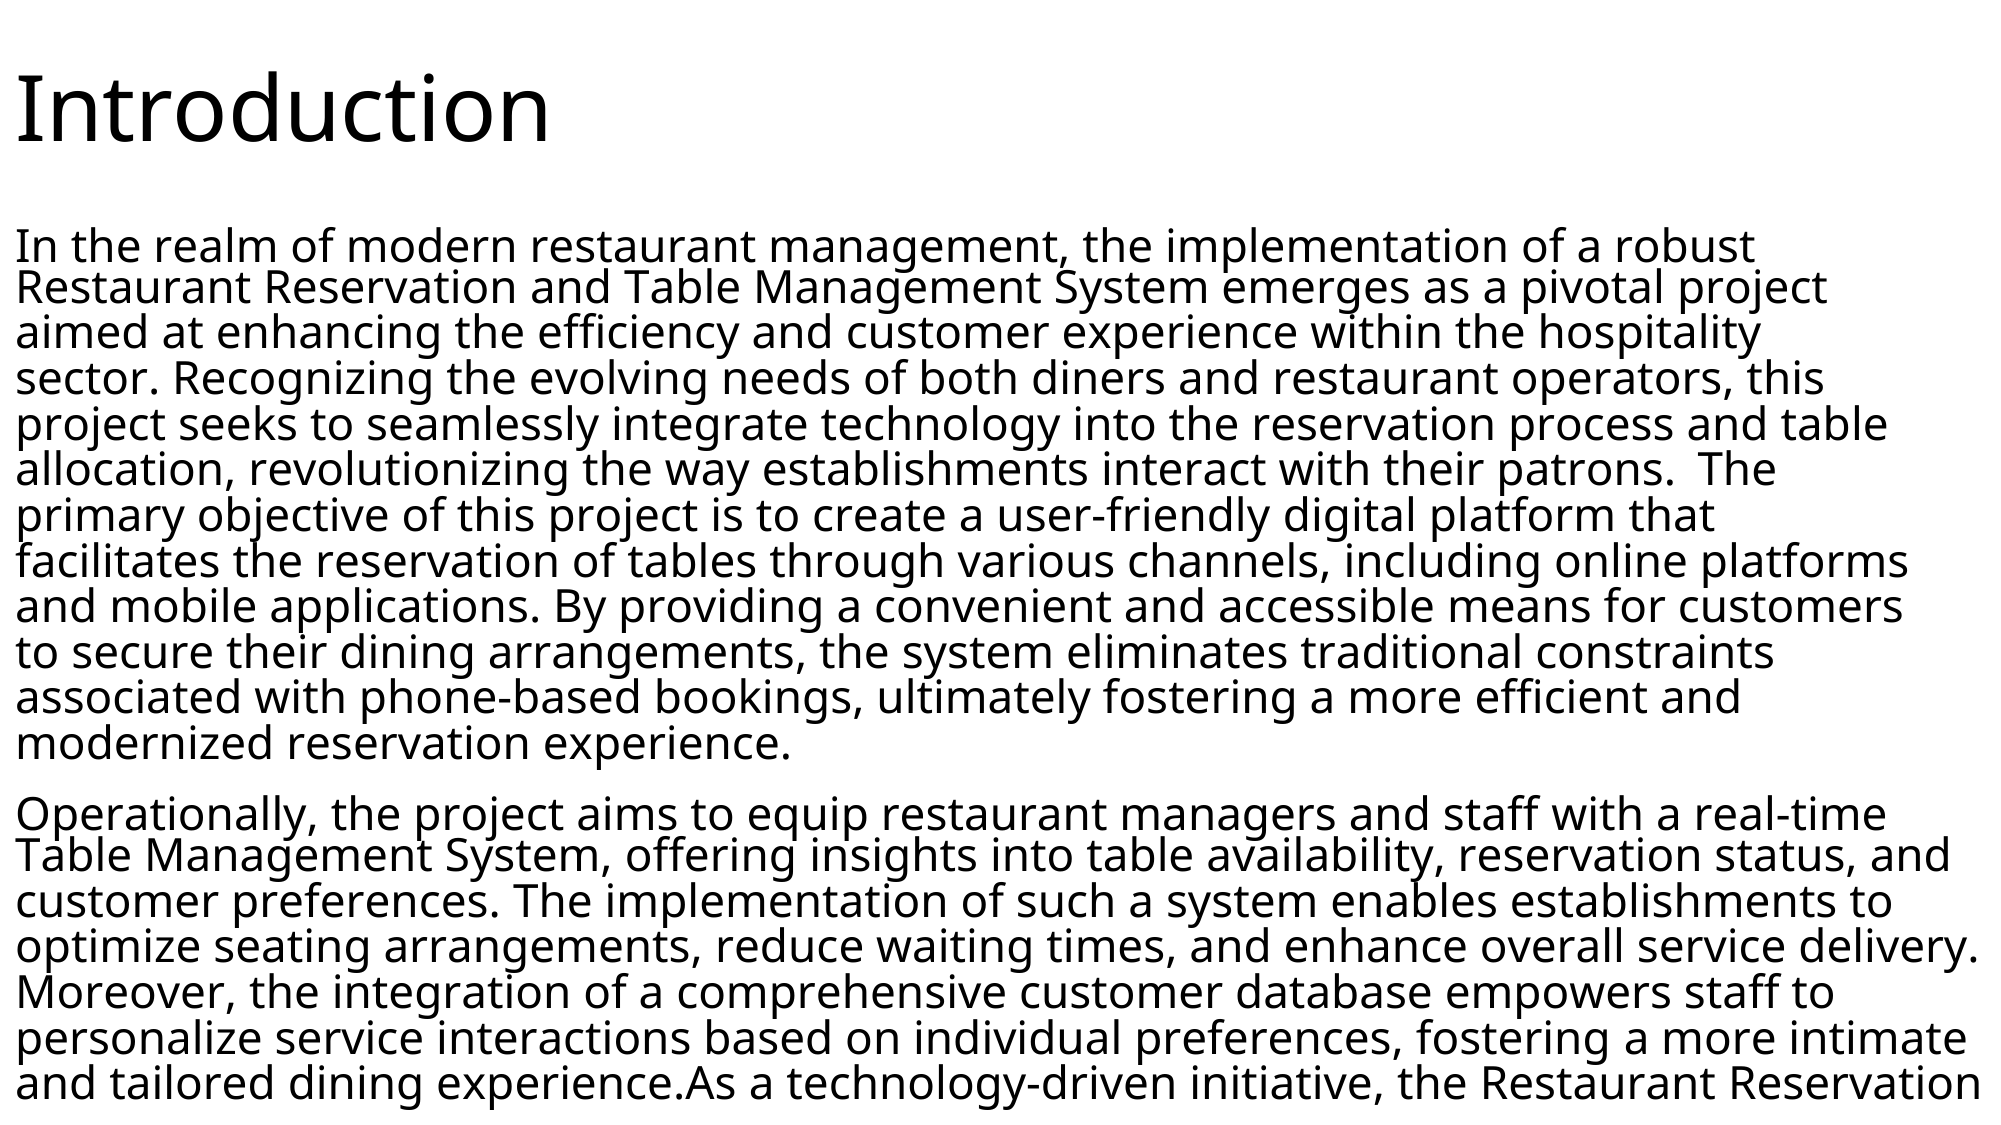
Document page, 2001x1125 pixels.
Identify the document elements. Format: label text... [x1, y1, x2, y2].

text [15, 794, 2000, 1113]
text In the realm of modern restaurant management, the implementation of a robust Restaurant Reservation and Table Management System emerges as a pivotal project aimed at enhancing the efficiency and customer experience within the hospitality sector. Recognizing the evolving needs of both diners and restaurant operators, this project seeks to seamlessly integrate technology into the reservation process and table allocation, revolutionizing the way establishments interact with their patrons. The primary objective of this project is to create a user-friendly digital platform that facilitates the reservation of tables through various channels, including online platforms and mobile applications. By providing a convenient and accessible means for customers to secure their dining arrangements, the system eliminates traditional constraints associated with phone-based bookings, ultimately fostering a more efficient and modernized reservation experience. [15, 226, 1917, 773]
text Introduction [15, 60, 2000, 162]
